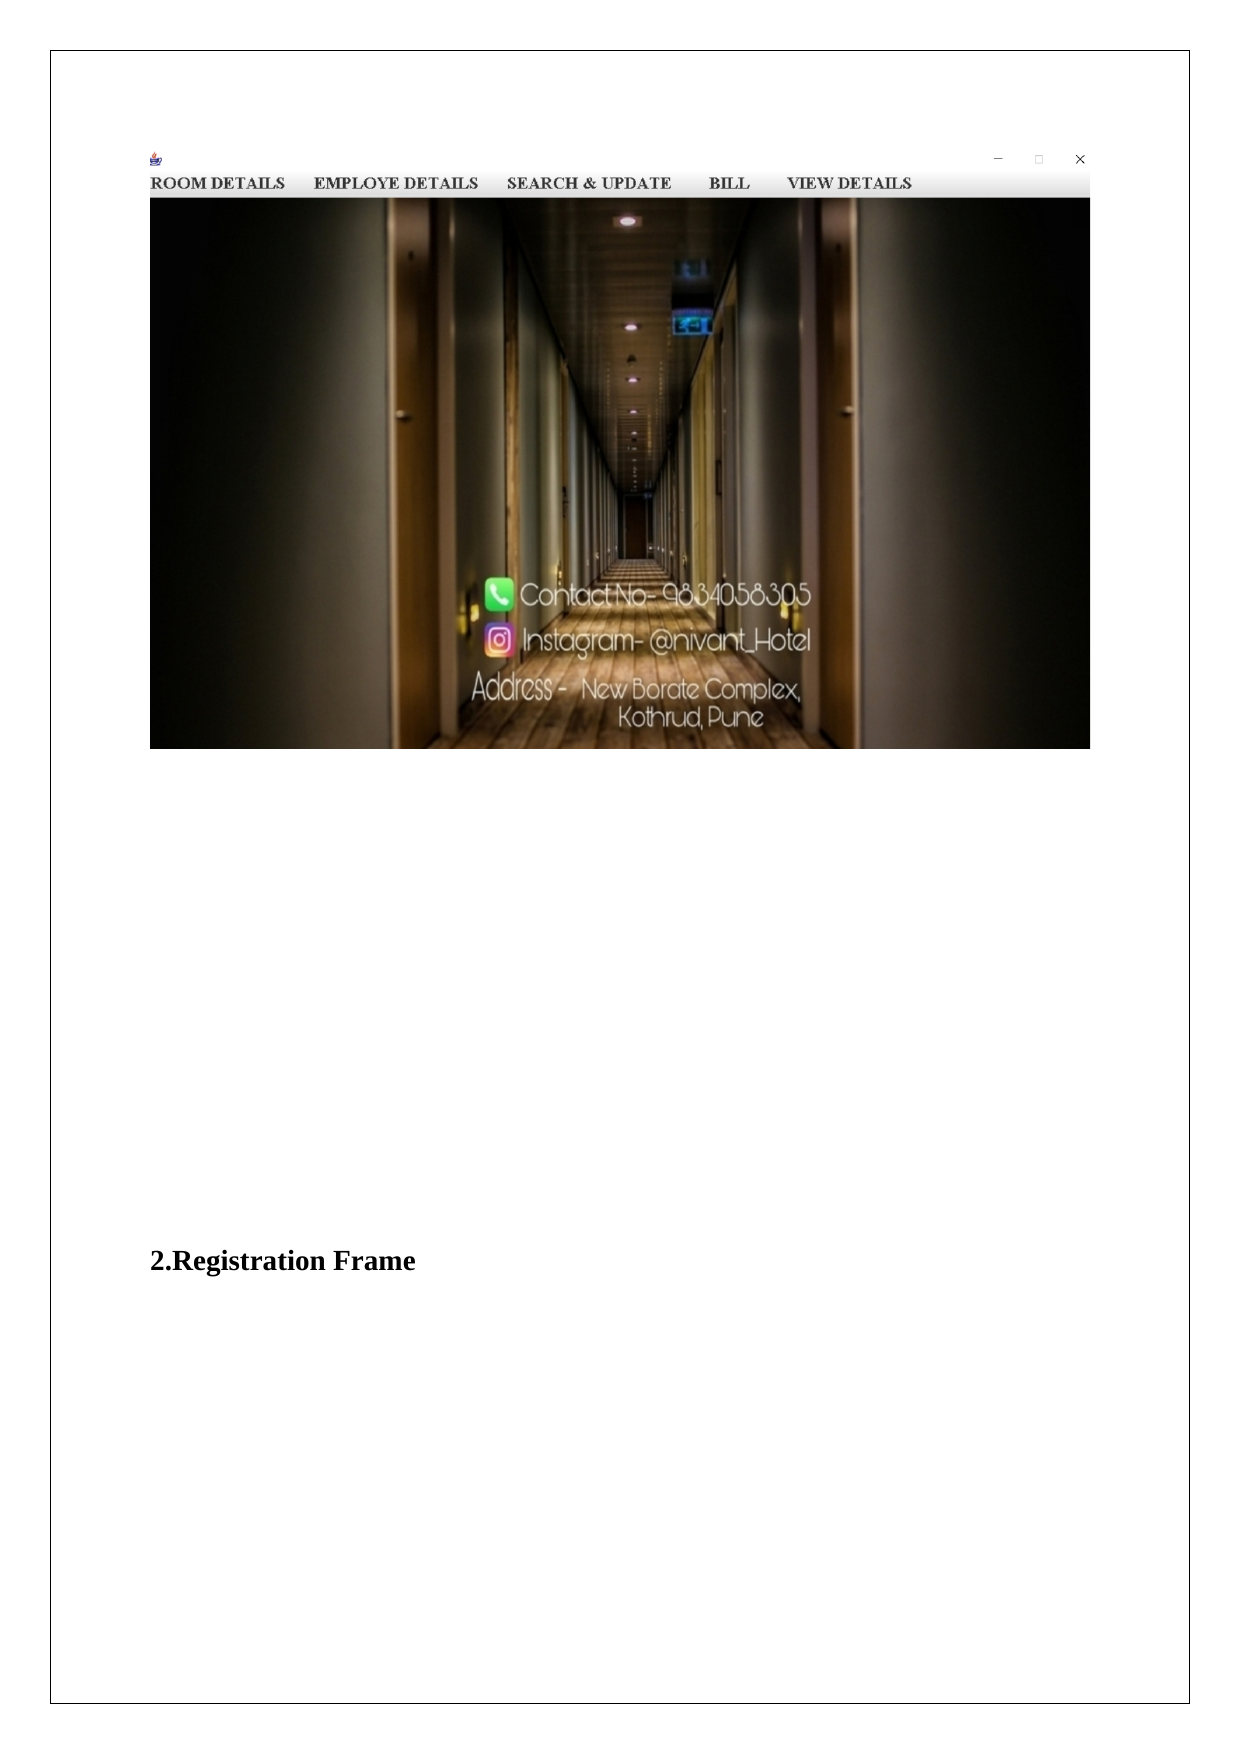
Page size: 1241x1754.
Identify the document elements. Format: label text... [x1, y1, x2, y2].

text 2.Registration Frame [150, 1243, 1090, 1276]
picture [150, 150, 1091, 749]
